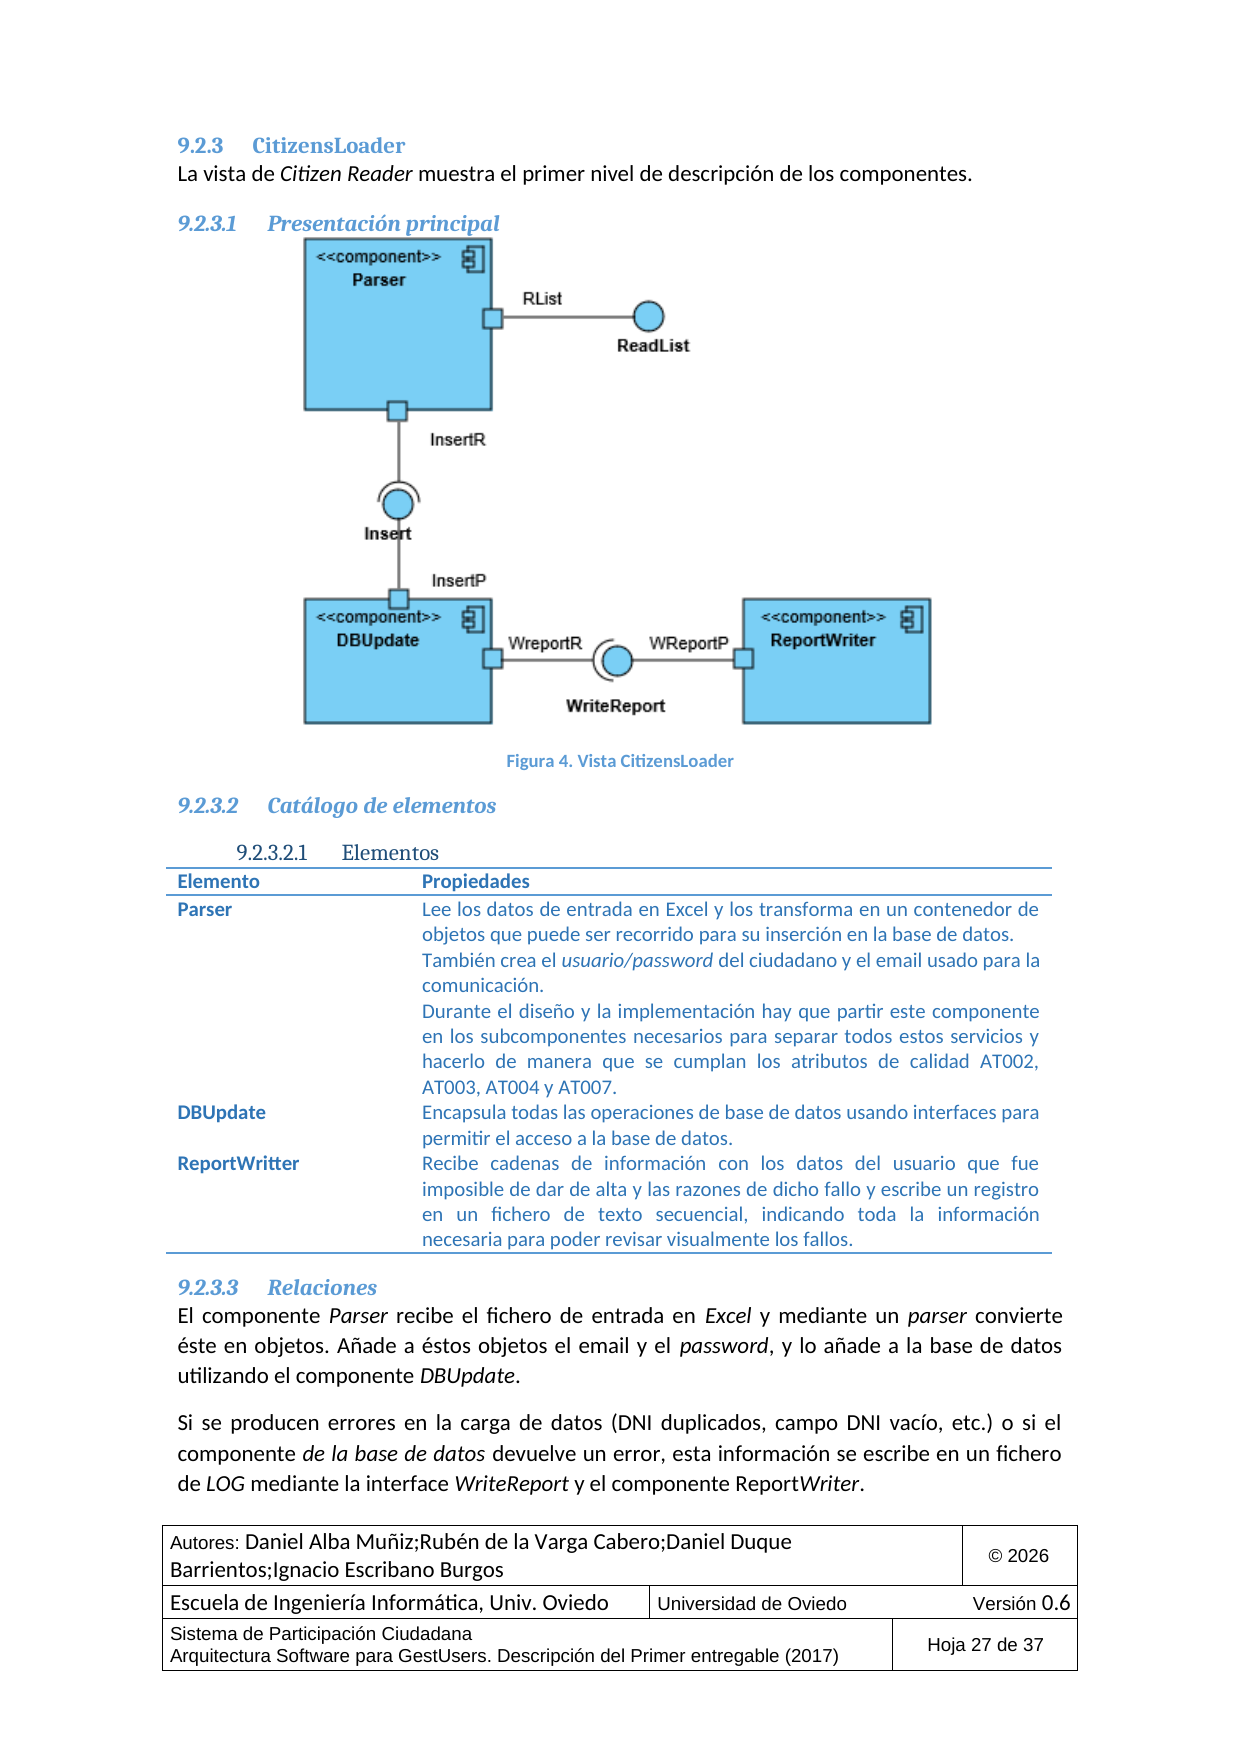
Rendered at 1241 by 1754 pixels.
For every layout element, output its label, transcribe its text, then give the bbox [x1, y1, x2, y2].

table_cell Encapsula todas las operaciones de base de datos usando interfaces para permitir el acceso a la base de datos. [411, 1100, 1052, 1150]
table_cell ReportWritter [166, 1150, 411, 1252]
text La vista de Citizen Reader muestra el primer nivel de descripción de los componentes. [177, 159, 1063, 187]
subtitle Presentación principal [177, 210, 1063, 237]
text El componente Parser recibe el fichero de entrada en Excel y mediante un parser convierte éste en objetos. Añade a éstos objetos el email y el password, y lo añade a la base de datos utilizando el componente DBUpdate. [177, 1301, 1063, 1390]
table_cell Recibe cadenas de información con los datos del usuario que fue imposible de dar de alta y las razones de dicho fallo y escribe un registro en un fichero de texto secuencial, indicando toda la información necesaria para poder revisar visualmente los fallos. [411, 1150, 1052, 1252]
table_cell Lee los datos de entrada en Excel y los transforma en un contenedor de objetos que puede ser recorrido para su inserción en la base de datos. También crea el usuario/password del ciudadano y el email usado para la comunicación. Durante el diseño y la implementación hay que partir este componente en los subcomponentes necesarios para separar todos estos servicios y hacerlo de manera que se cumplan los atributos de calidad AT002, AT003, AT004 y AT007. [411, 896, 1052, 1099]
subtitle Elementos [236, 840, 1063, 867]
text Figura 4. Vista CitizensLoader [177, 749, 1063, 772]
subtitle Relaciones [177, 1275, 1063, 1301]
table_cell Parser [166, 896, 411, 1099]
picture [302, 236, 938, 731]
table_cell DBUpdate [166, 1100, 411, 1150]
subtitle CitizensLoader [177, 133, 1063, 159]
table_header Elemento [166, 869, 411, 894]
text Si se producen errores en la carga de datos (DNI duplicados, campo DNI vacío, etc.) o si el componente de la base de datos devuelve un error, esta información se escribe en un fichero de LOG mediante la interface WriteReport y el componente ReportWriter. [177, 1408, 1063, 1497]
table_header Propiedades [411, 869, 1052, 894]
subtitle Catálogo de elementos [177, 793, 1063, 819]
